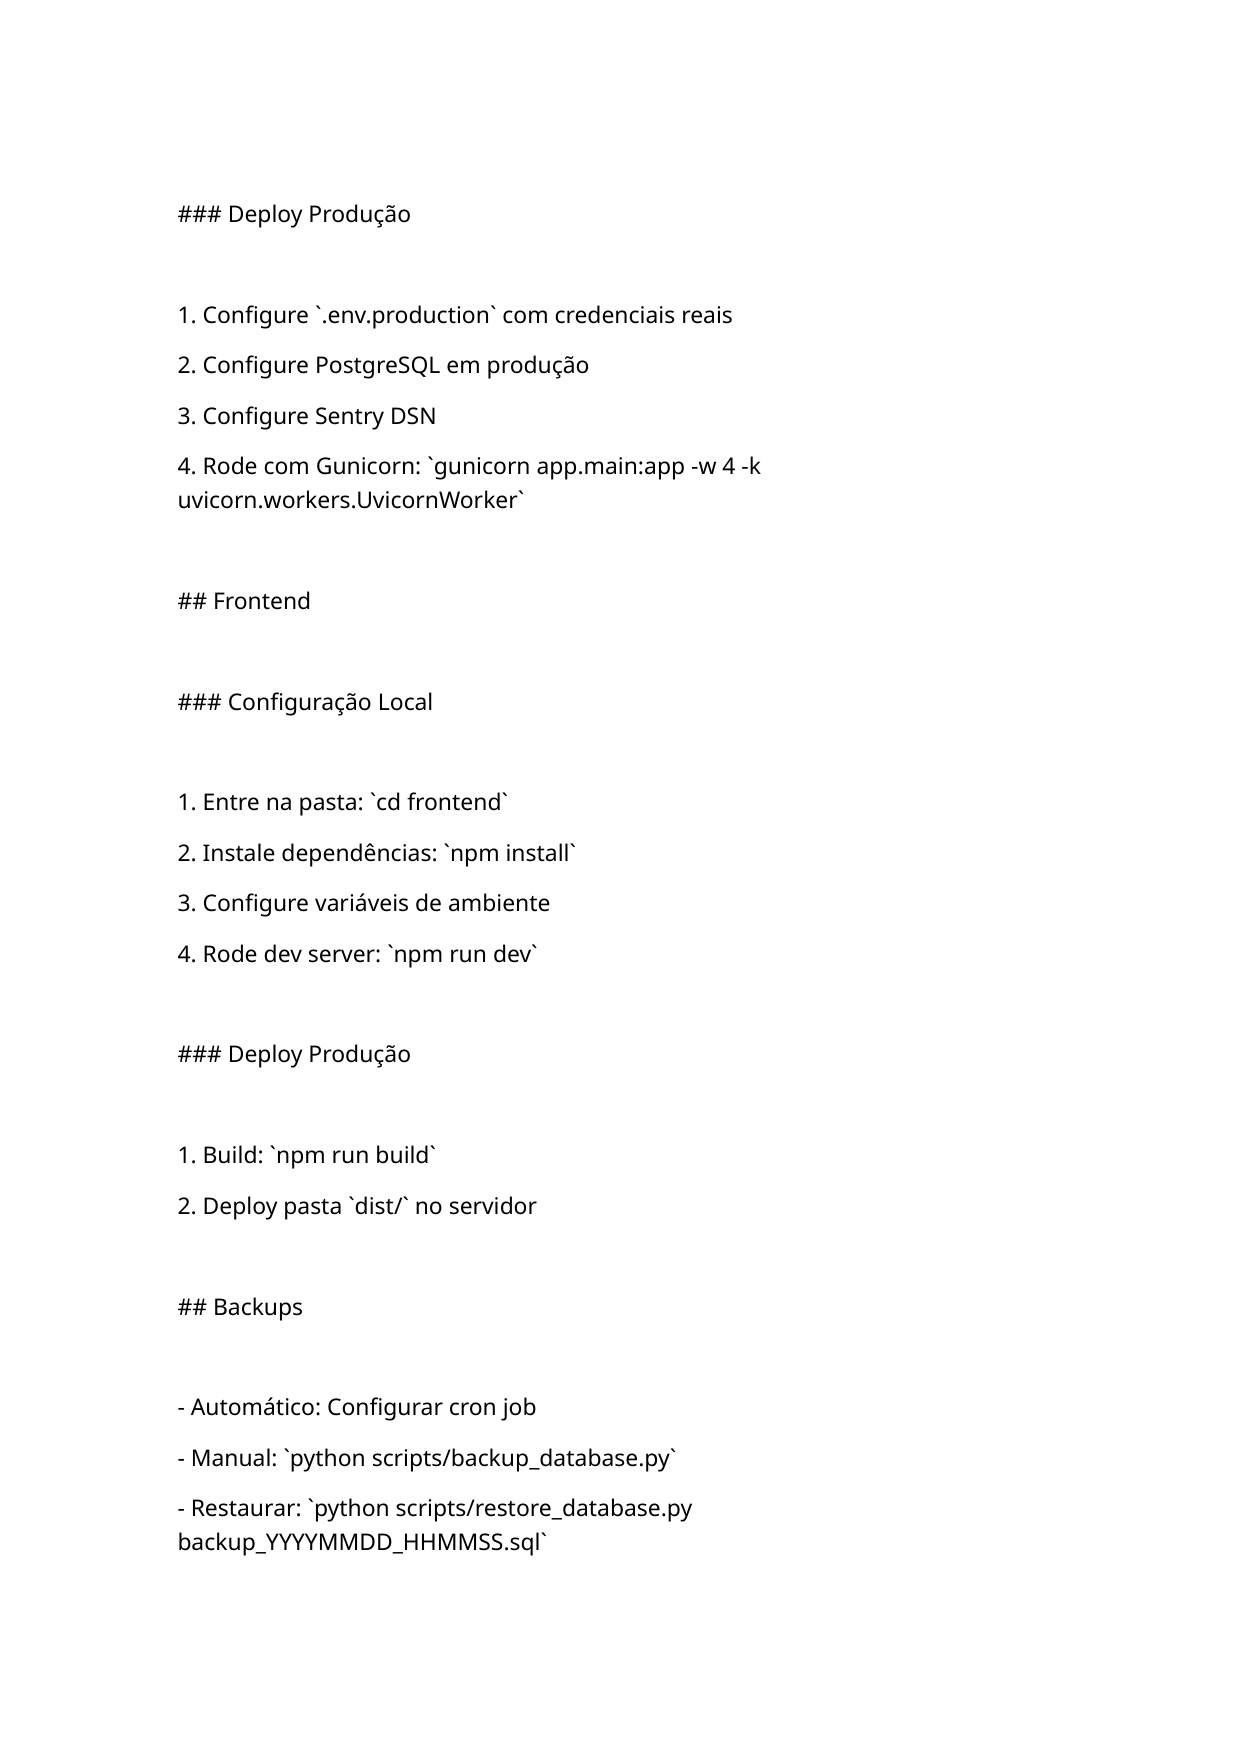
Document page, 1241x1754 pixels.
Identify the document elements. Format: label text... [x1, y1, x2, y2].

text 1. Configure `.env.production` com credenciais reais [177, 299, 1063, 330]
text ## Frontend [177, 585, 1063, 616]
text 1. Build: `npm run build` [177, 1139, 1063, 1171]
text 2. Instale dependências: `npm install` [177, 837, 1063, 868]
text 2. Configure PostgreSQL em produção [177, 349, 1063, 381]
text ### Deploy Produção [177, 1038, 1063, 1070]
text 3. Configure variáveis de ambiente [177, 887, 1063, 918]
text - Manual: `python scripts/backup_database.py` [177, 1442, 1063, 1473]
text 1. Entre na pasta: `cd frontend` [177, 786, 1063, 818]
text ### Configuração Local [177, 686, 1063, 717]
text - Automático: Configurar cron job [177, 1391, 1063, 1423]
text 2. Deploy pasta `dist/` no servidor [177, 1190, 1063, 1221]
text 4. Rode com Gunicorn: `gunicorn app.main:app -w 4 -k uvicorn.workers.UvicornWorker` [177, 450, 1063, 515]
text ## Backups [177, 1291, 1063, 1322]
text 3. Configure Sentry DSN [177, 400, 1063, 431]
text - Restaurar: `python scripts/restore_database.py backup_YYYYMMDD_HHMMSS.sql` [177, 1492, 1063, 1557]
text 4. Rode dev server: `npm run dev` [177, 938, 1063, 969]
text ### Deploy Produção [177, 198, 1063, 229]
